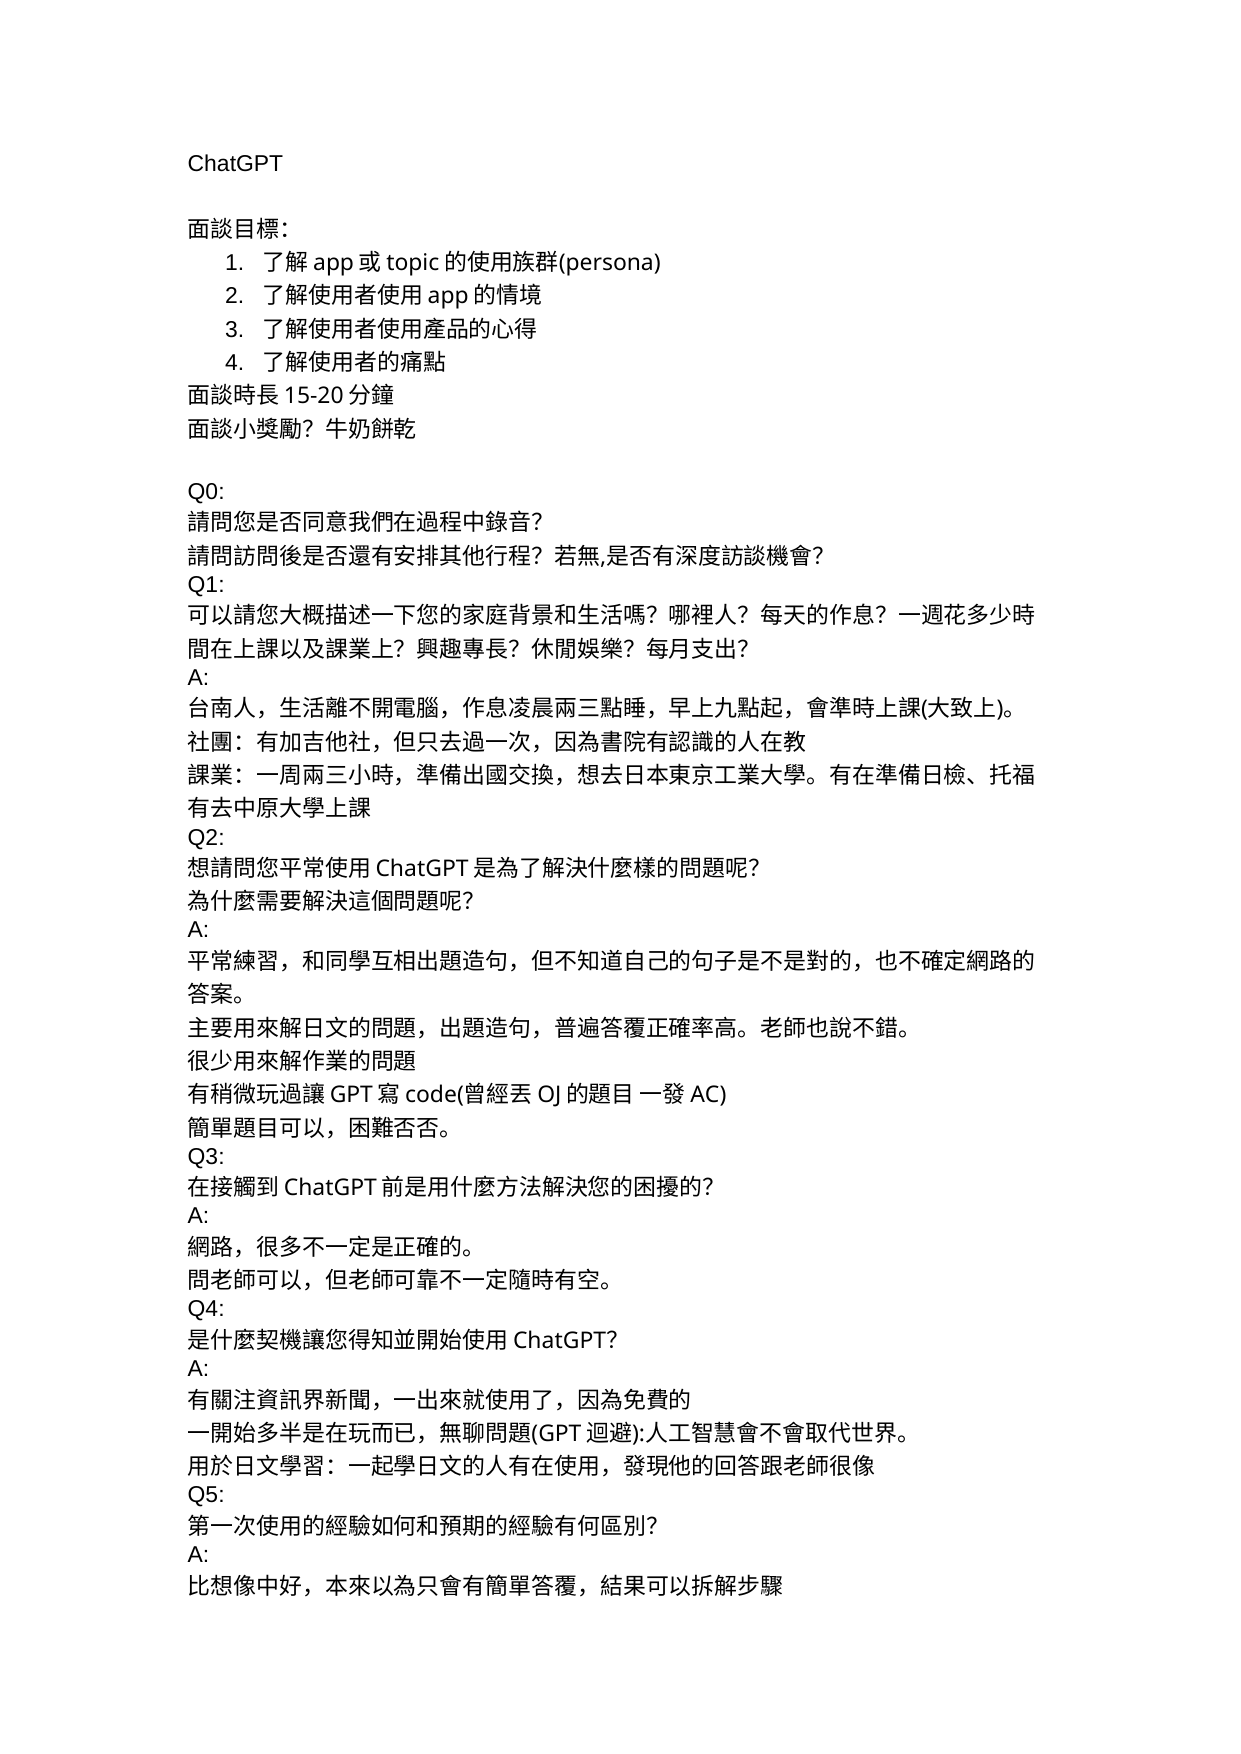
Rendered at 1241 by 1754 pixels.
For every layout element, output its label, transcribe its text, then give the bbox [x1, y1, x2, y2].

text ChatGPT [187, 150, 1053, 176]
text Q2: [187, 823, 1053, 850]
text Q0: [187, 478, 1053, 504]
text A: [187, 1202, 1053, 1229]
text Q3: [187, 1143, 1053, 1169]
text Q1: [187, 571, 1053, 597]
text Q4: [187, 1295, 1053, 1322]
text A: [187, 1541, 1053, 1567]
text A: [187, 916, 1053, 943]
text A: [187, 664, 1053, 690]
text A: [187, 1355, 1053, 1381]
text Q5: [187, 1481, 1053, 1508]
